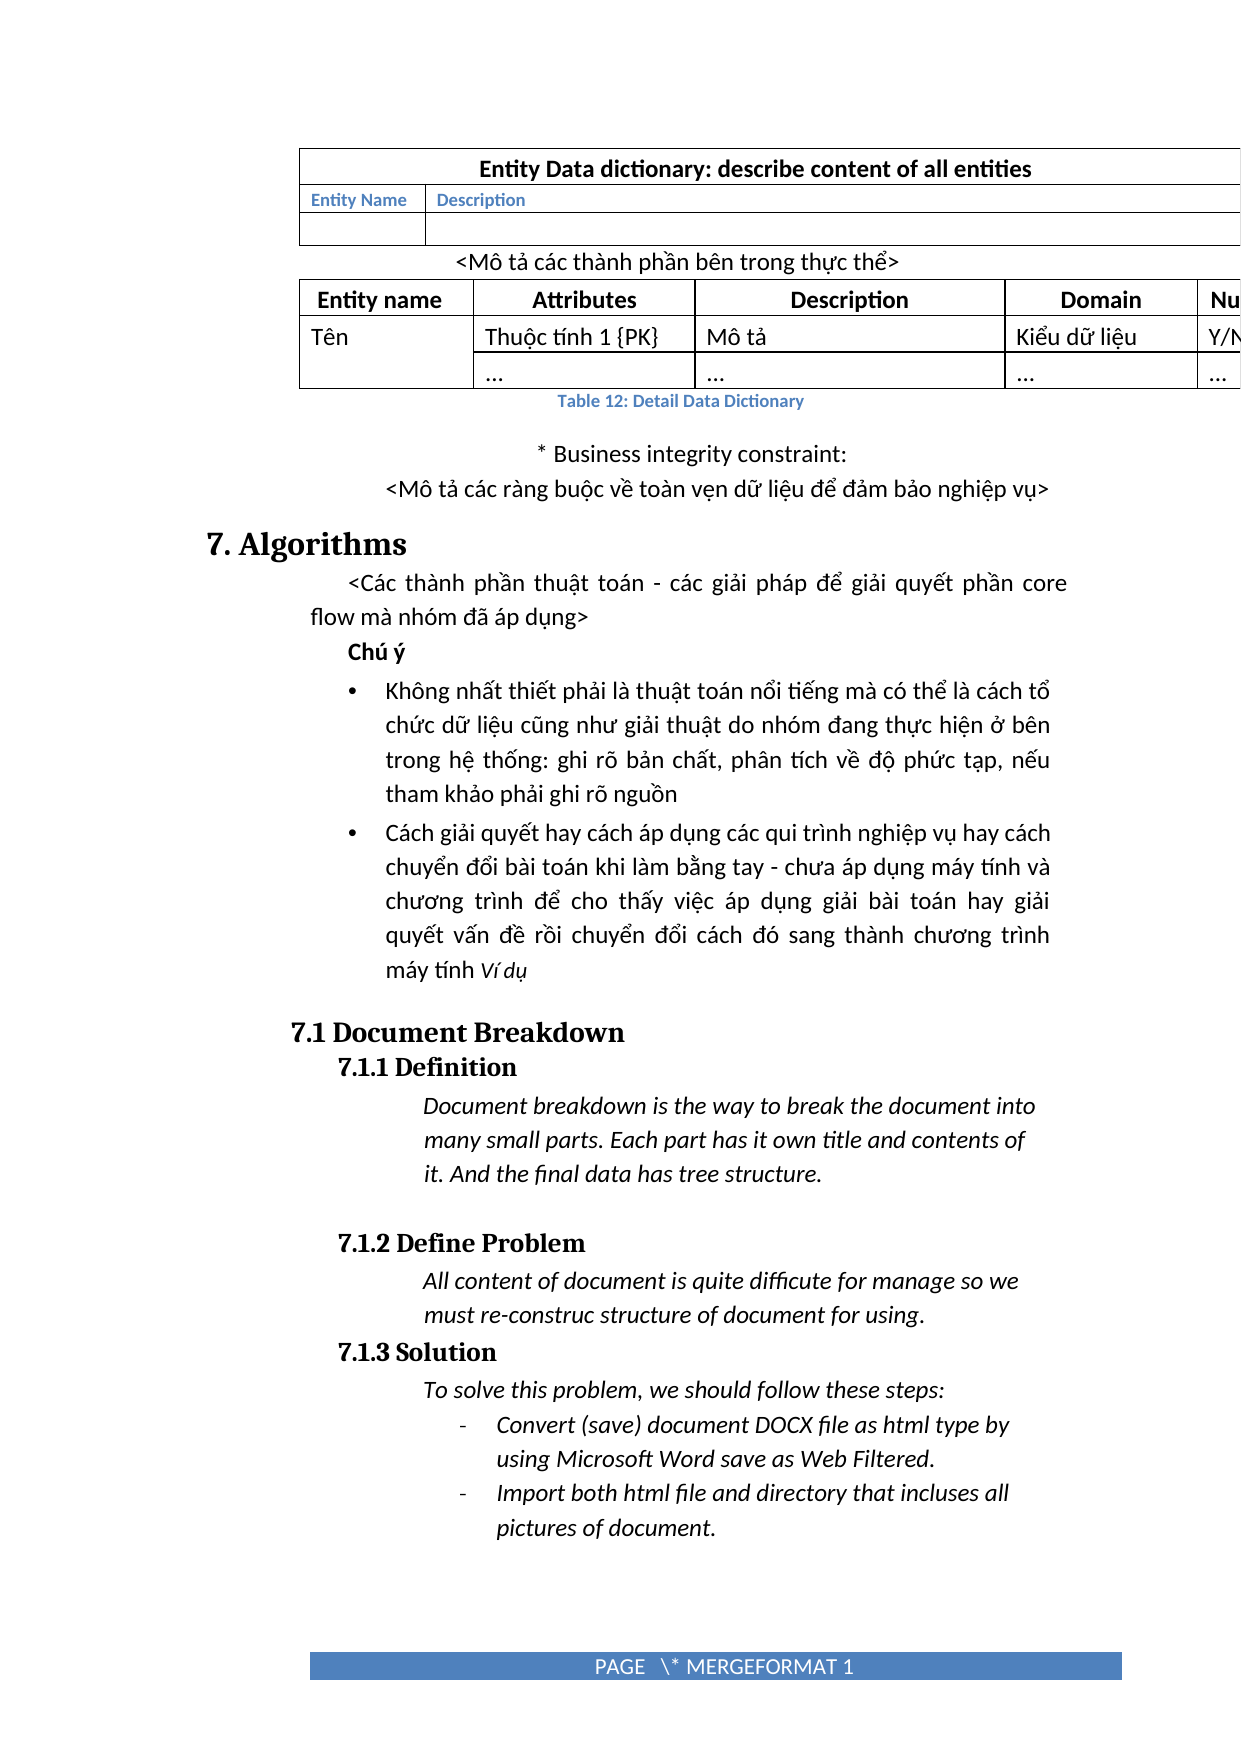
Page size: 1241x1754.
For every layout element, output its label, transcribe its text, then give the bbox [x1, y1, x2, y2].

table_header Domain [1006, 280, 1197, 315]
table_cell ... [474, 353, 694, 388]
table_cell Kiểu dữ liệu [1006, 316, 1197, 351]
text Document breakdown is the way to break the document into many small parts. Each part has it own title and contents of it. And the final data has tree structure. [423, 1090, 1054, 1189]
table_cell Mô tả [696, 316, 1004, 351]
text * Business integrity constraint: [535, 438, 1122, 469]
text Chú ý [348, 636, 1053, 666]
table_cell Tên [300, 316, 473, 388]
table_cell Y/N [1198, 316, 1240, 351]
list Không nhất thiết phải là thuật toán nổi tiếng mà có thể là cách tổ chức dữ liệu cũng như giải thuật do nhóm đang thực hiện ở bên trong hệ thống: ghi rõ bản chất, phân tích về độ phức tạp, nếu tham khảo phải ghi rõ nguồn [348, 675, 1051, 808]
subtitle 7. Algorithms [207, 526, 1122, 564]
text To solve this problem, we should follow these steps: [423, 1374, 1054, 1404]
table_cell Thuộc tính 1 {PK} [474, 316, 694, 351]
list Cách giải quyết hay cách áp dụng các qui trình nghiệp vụ hay cách chuyển đổi bài toán khi làm bằng tay - chưa áp dụng máy tính và chương trình để cho thấy việc áp dụng giải bài toán hay giải quyết vấn đề rồi chuyển đổi cách đó sang thành chương trình máy tính Ví dụ [348, 817, 1051, 984]
subtitle 7.1.2 Define Problem [338, 1228, 1122, 1259]
text Table 12: Detail Data Dictionary [239, 389, 1122, 412]
table_header Entity Data dictionary: describe content of all entities [425, 149, 1240, 183]
table_header Entity name [300, 280, 473, 315]
table_header Attributes [474, 280, 694, 315]
list Import both html file and directory that incluses all pictures of document. [459, 1478, 1054, 1542]
subtitle 7.1 Document Breakdown [291, 1016, 1122, 1050]
table_cell [426, 213, 1240, 245]
table_header Null [1198, 280, 1240, 315]
table_cell [300, 213, 425, 245]
table_cell ... [1006, 353, 1197, 388]
table_cell Entity Name [300, 185, 425, 212]
text <Các thành phần thuật toán - các giải pháp để giải quyết phần core flow mà nhóm đã áp dụng> [310, 567, 1068, 632]
subtitle 7.1.1 Definition [338, 1052, 1122, 1084]
table_cell Description [426, 185, 1240, 212]
text All content of document is quite difficute for manage so we must re-construc structure of document for using. [423, 1265, 1054, 1330]
subtitle 7.1.3 Solution [338, 1337, 1122, 1368]
table_cell ... [696, 353, 1004, 388]
list Convert (save) document DOCX file as html type by using Microsoft Word save as Web Filtered. [459, 1409, 1054, 1473]
table_header Description [696, 280, 1004, 315]
table_header [300, 149, 425, 183]
table_cell ... [1198, 353, 1240, 388]
text <Mô tả các ràng buộc về toàn vẹn dữ liệu để đảm bảo nghiệp vụ> [207, 473, 1050, 504]
text <Mô tả các thành phần bên trong thực thể> [309, 246, 1046, 276]
